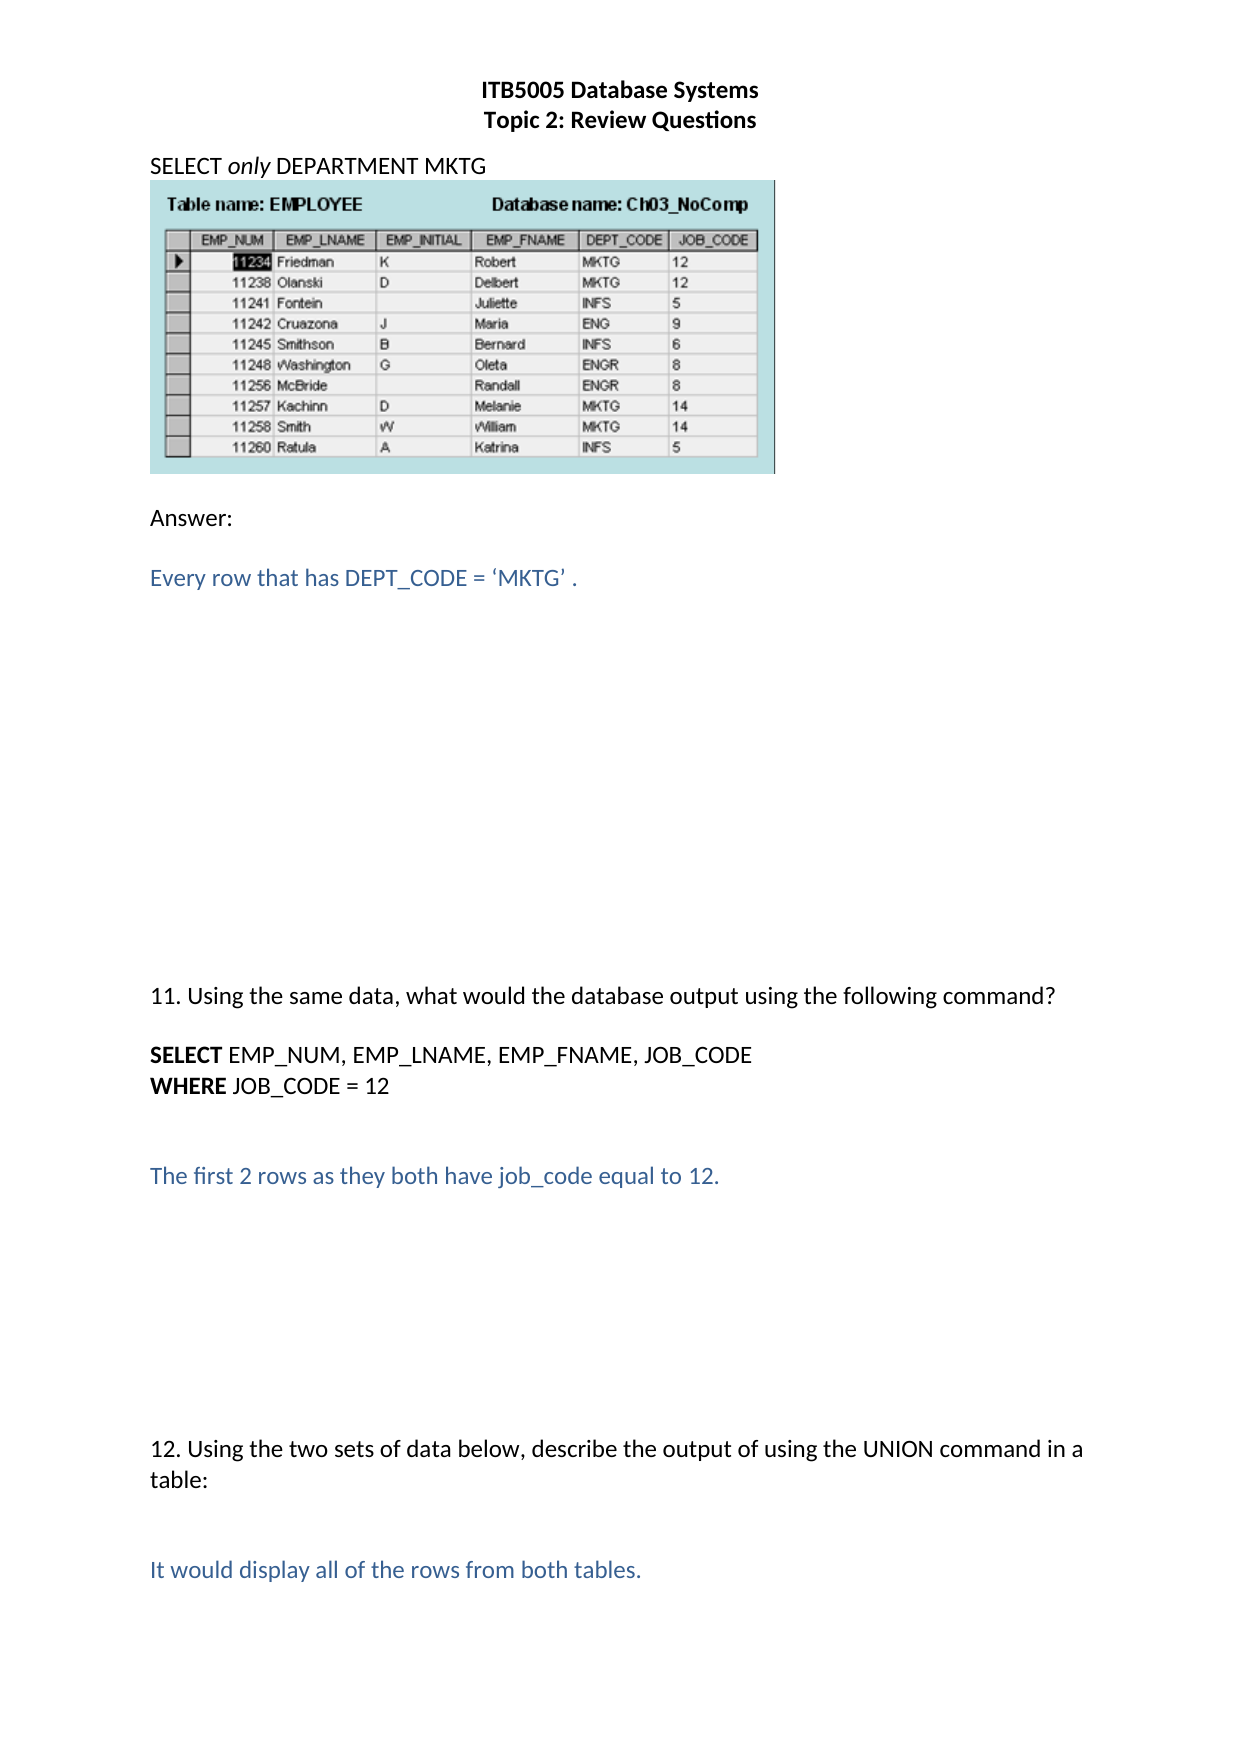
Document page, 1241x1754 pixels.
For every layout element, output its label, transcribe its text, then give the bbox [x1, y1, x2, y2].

text Answer: [150, 502, 1090, 533]
text 11. Using the same data, what would the database output using the following command? [150, 980, 1090, 1010]
text It would display all of the rows from both tables. [150, 1554, 1090, 1585]
picture [150, 180, 775, 474]
text WHERE JOB_CODE = 12 [150, 1070, 1090, 1101]
text Every row that has DEPT_CODE = ‘MKTG’ . [150, 562, 1090, 592]
text The first 2 rows as they both have job_code equal to 12. [150, 1160, 1090, 1191]
text SELECT EMP_NUM, EMP_LNAME, EMP_FNAME, JOB_CODE [150, 1039, 1090, 1070]
text 12. Using the two sets of data below, describe the output of using the UNION command in a table: [150, 1433, 1090, 1494]
